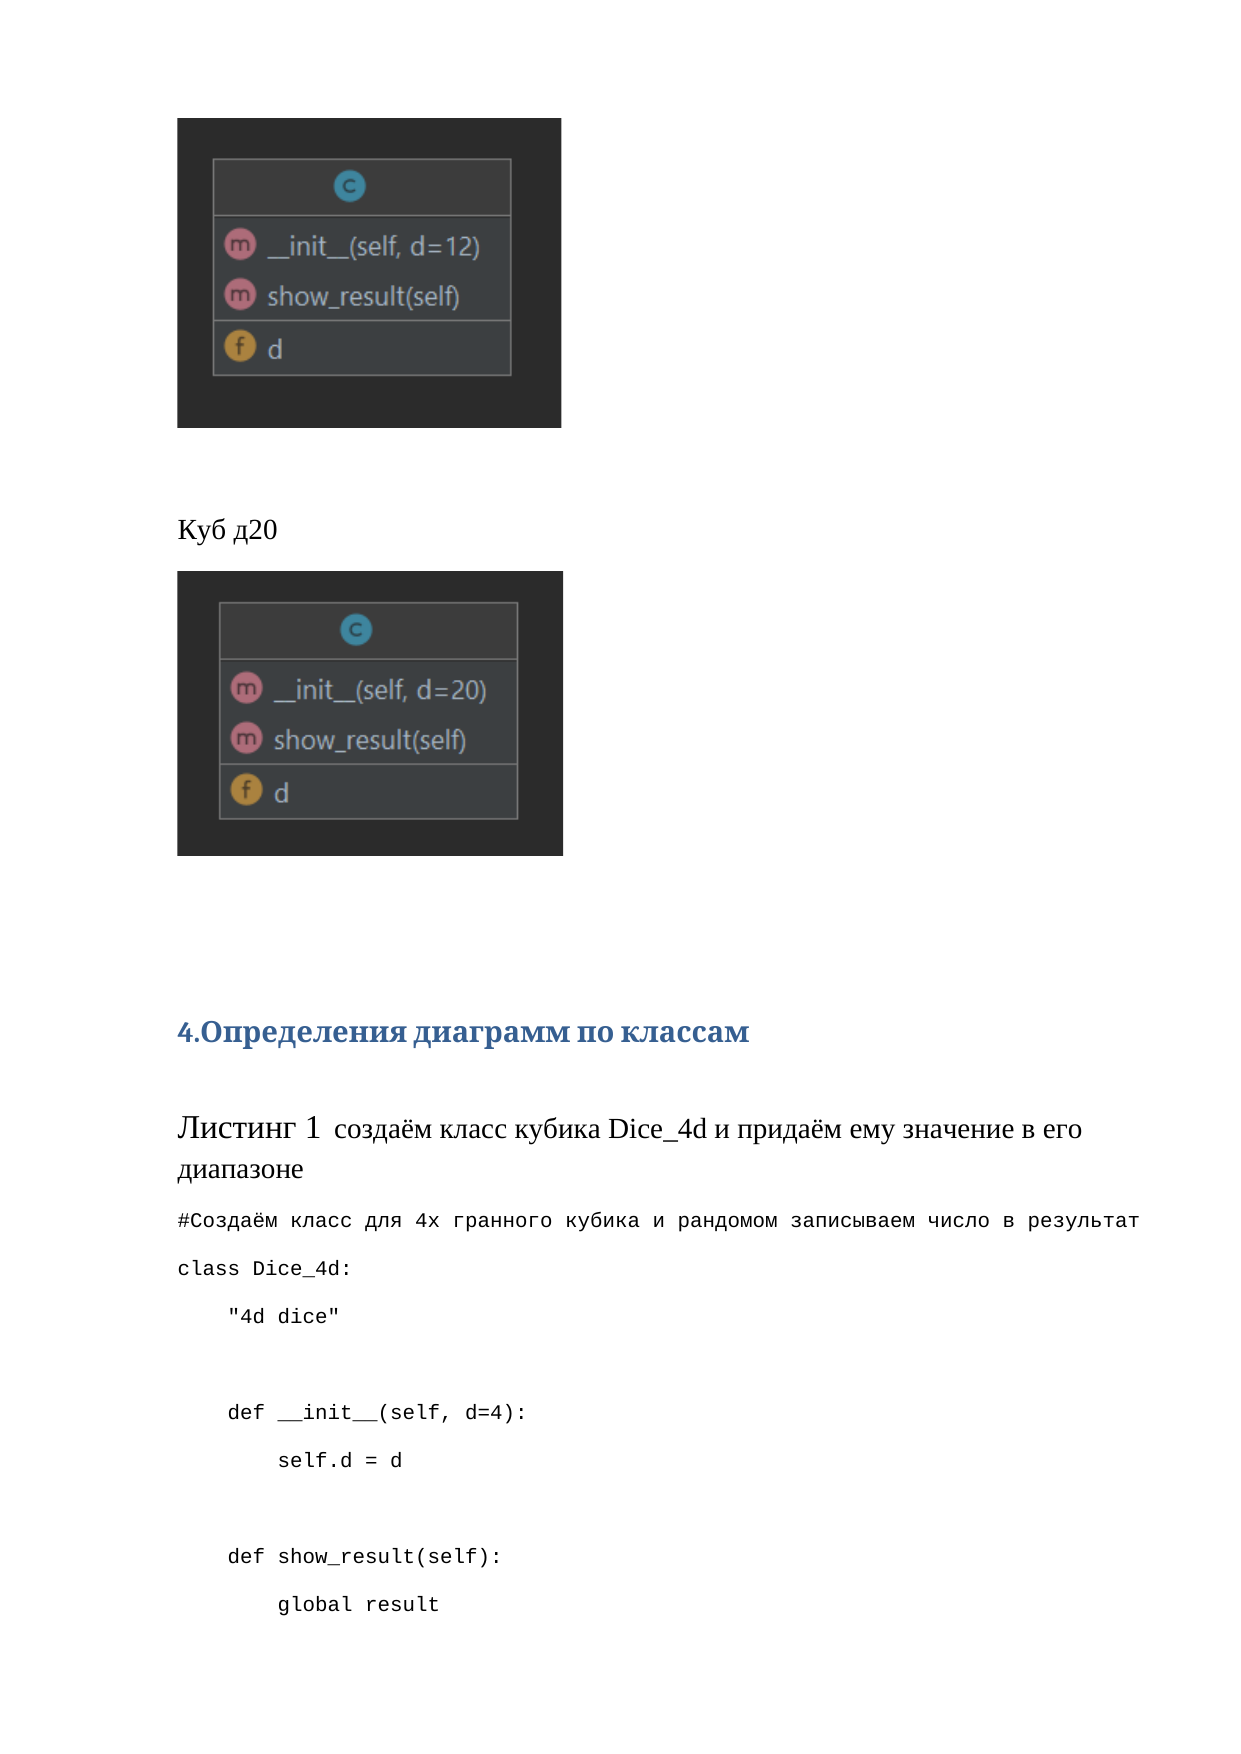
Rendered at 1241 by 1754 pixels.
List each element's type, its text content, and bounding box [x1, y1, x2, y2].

text self.d = d [177, 1450, 1152, 1474]
text global result [177, 1594, 1152, 1618]
text "4d dice" [177, 1306, 1152, 1330]
picture [177, 571, 564, 856]
subtitle 4.Определения диаграмм по классам [177, 1016, 1152, 1049]
text def show_result(self): [177, 1546, 1152, 1570]
picture [177, 118, 562, 428]
text Листинг 1 создаём класс кубика Dice_4d и придаём ему значение в его диапазоне [177, 1107, 1152, 1184]
text Куб д20 [177, 512, 1152, 545]
text def __init__(self, d=4): [177, 1402, 1152, 1426]
text #Создаём класс для 4х гранного кубика и рандомом записываем число в результат [177, 1210, 1152, 1234]
text class Dice_4d: [177, 1258, 1152, 1282]
